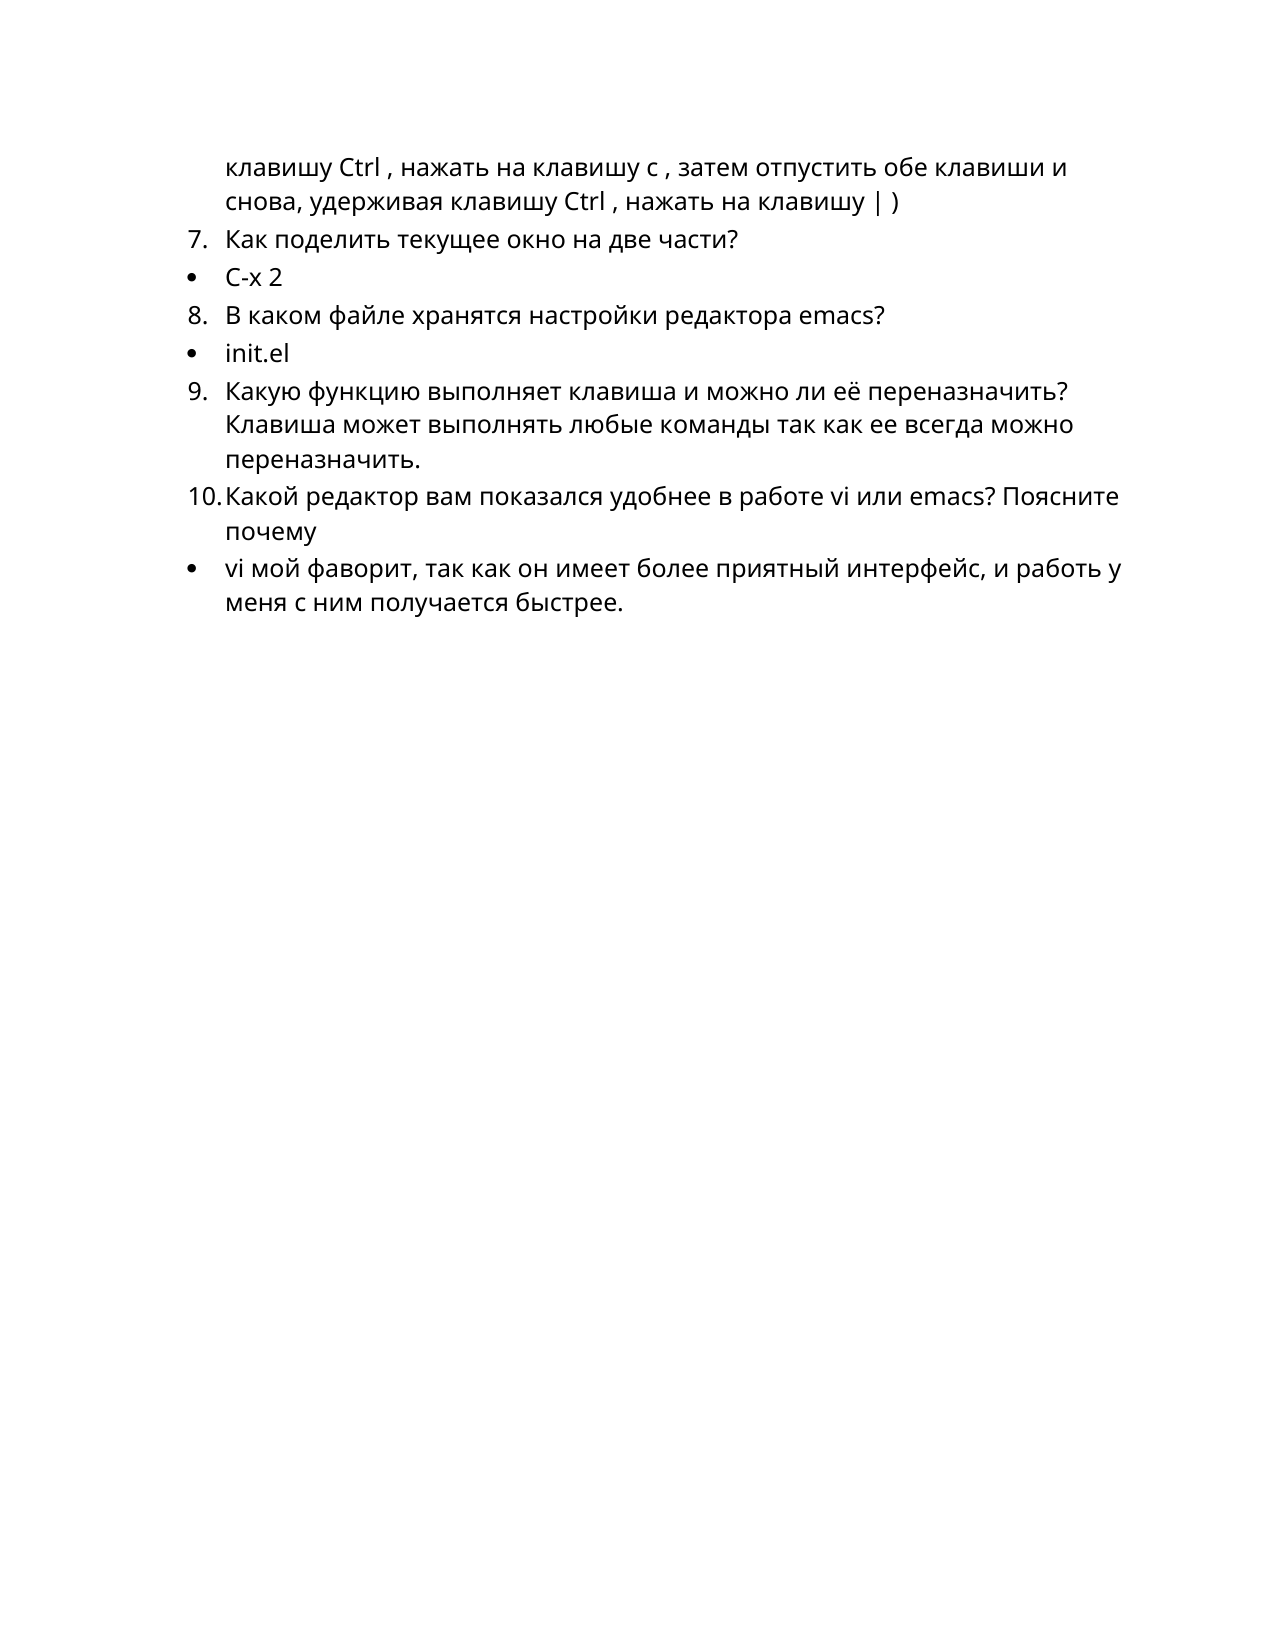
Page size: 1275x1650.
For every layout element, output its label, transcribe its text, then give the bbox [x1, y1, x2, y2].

list vi мой фаворит, так как он имеет более приятный интерфейс, и работь у меня с ним получается быстрее. [187, 551, 1125, 619]
list Какой редактор вам показался удобнее в работе vi или emacs? Поясните почему [187, 479, 1125, 547]
list init.el [187, 335, 1125, 369]
list C-x 2 [187, 260, 1125, 294]
list В каком файле хранятся настройки редактора emacs? [187, 297, 1125, 332]
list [187, 150, 1125, 218]
list Как поделить текущее окно на две части? [187, 222, 1125, 256]
list Какую функцию выполняет клавиша и можно ли её переназначить? Клавиша может выполнять любые команды так как ее всегда можно переназначить. [187, 373, 1125, 475]
